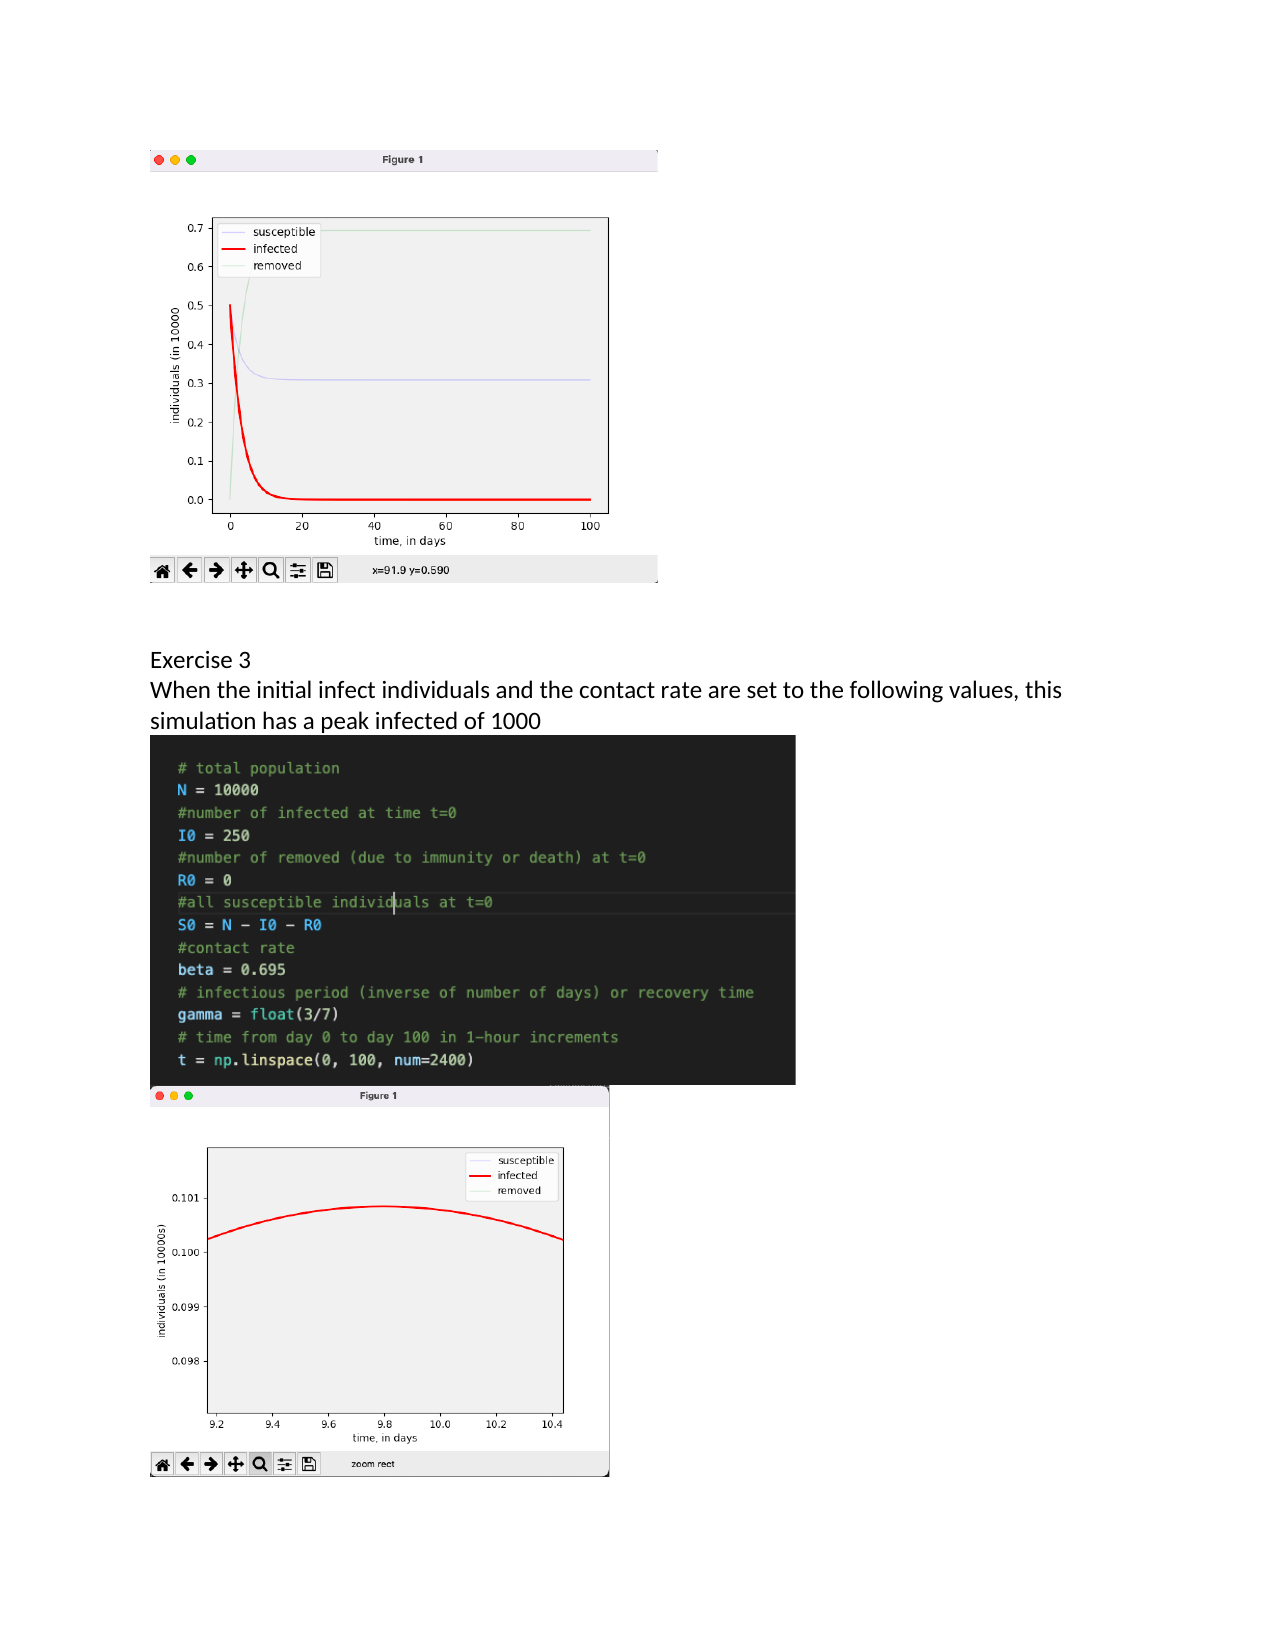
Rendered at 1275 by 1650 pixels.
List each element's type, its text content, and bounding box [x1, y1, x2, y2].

text Exercise 3 [150, 644, 1125, 674]
text When the initial infect individuals and the contact rate are set to the following values, this simulation has a peak infected of 1000 [150, 674, 1125, 735]
picture [150, 150, 658, 583]
picture [150, 735, 796, 1477]
